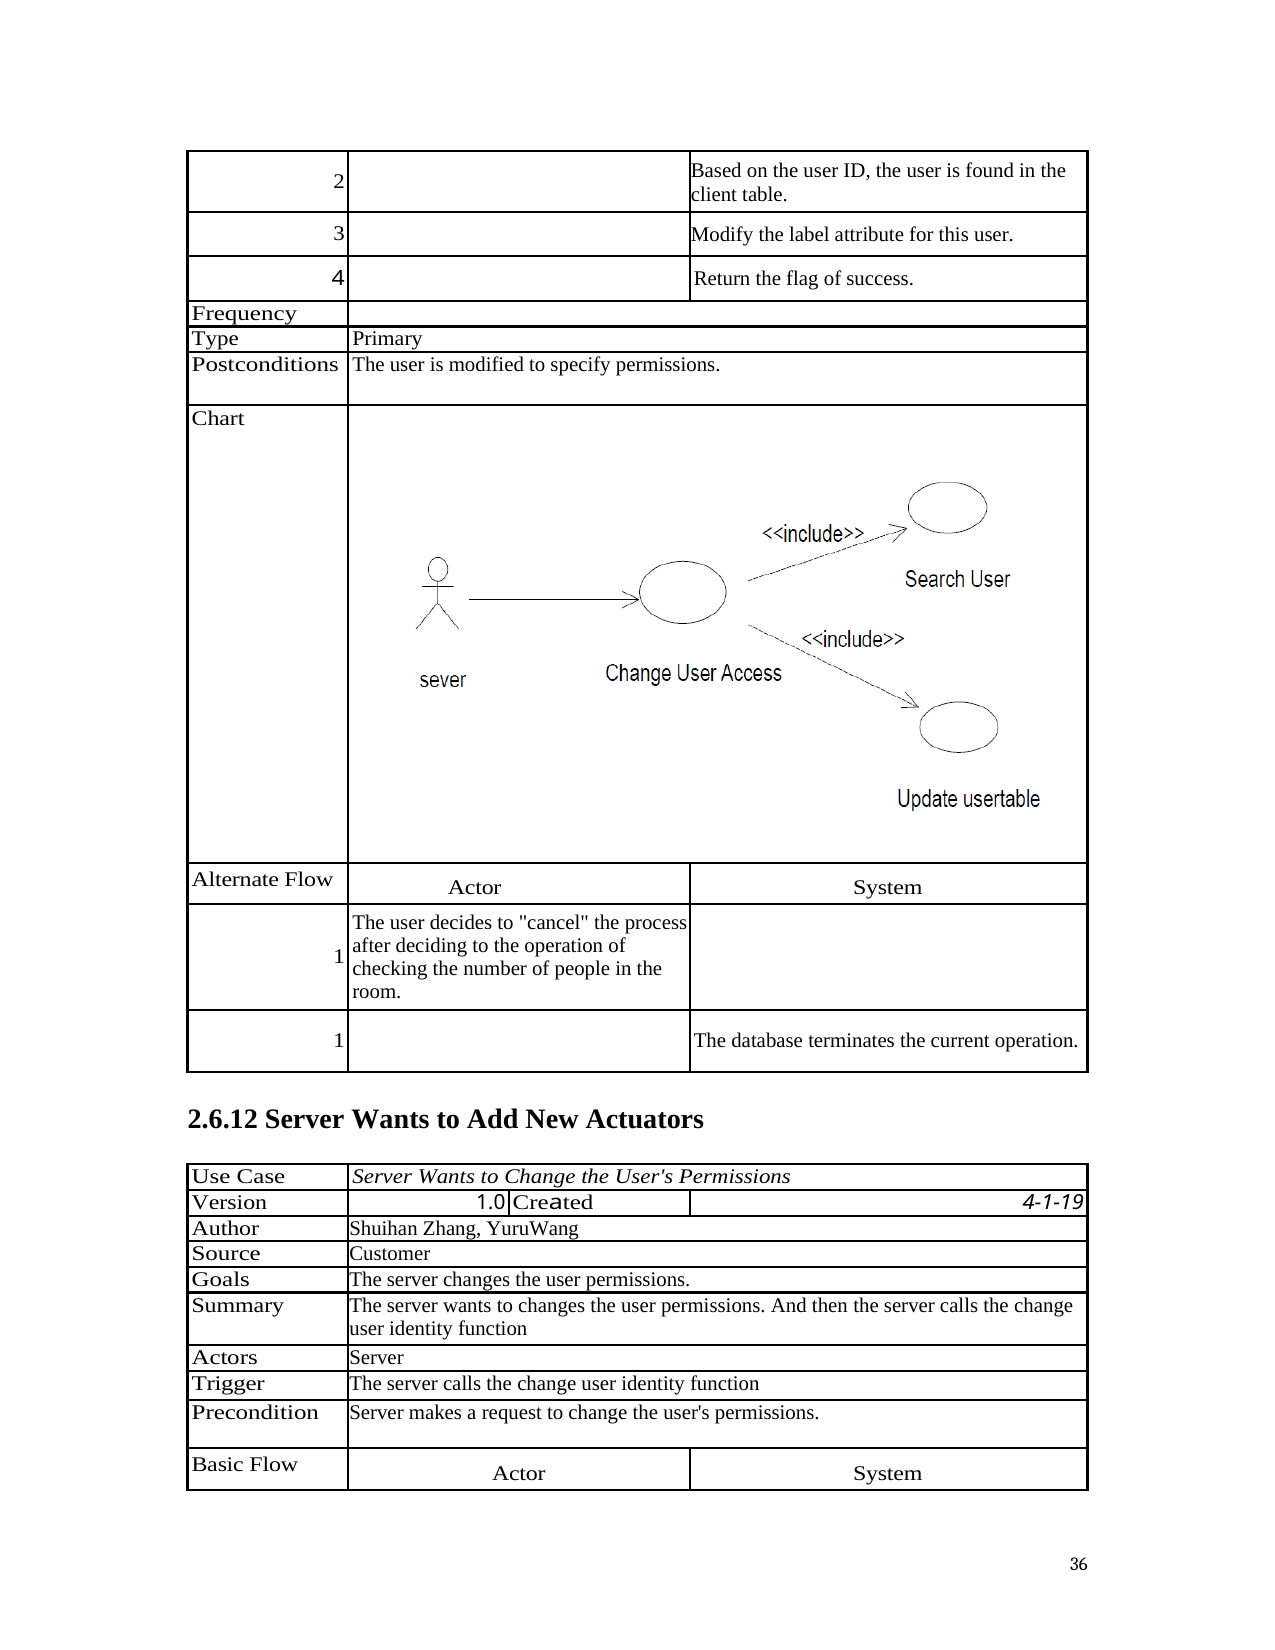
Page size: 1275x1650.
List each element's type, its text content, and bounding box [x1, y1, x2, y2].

table_cell Actor [349, 864, 689, 903]
table_cell Goals [189, 1268, 347, 1291]
table_cell [349, 406, 1086, 862]
table_cell Type [189, 328, 347, 351]
table_cell Chart [189, 406, 347, 862]
table_cell 4 [189, 257, 347, 300]
table_cell Postconditions [189, 353, 347, 404]
table_cell [349, 302, 1086, 325]
table_cell Customer [349, 1242, 1086, 1266]
table_cell Version [189, 1191, 347, 1214]
table_cell 1 [189, 1011, 347, 1071]
table_cell 4-1-19 [691, 1191, 1086, 1214]
table_cell System [691, 864, 1086, 903]
table_cell Actor [349, 1449, 689, 1489]
table_cell Based on the user ID, the user is found in the client table. [691, 152, 1086, 211]
table_cell 2 [189, 152, 347, 211]
table_cell Return the flag of success. [691, 257, 1086, 300]
table_cell [691, 905, 1086, 1009]
table_cell Shuihan Zhang, YuruWang [349, 1217, 1086, 1240]
table_cell [349, 152, 689, 211]
table_cell The server wants to changes the user permissions. And then the server calls the change user identity function [349, 1294, 1086, 1344]
table_cell 1 [189, 905, 347, 1009]
table_cell Actors [189, 1346, 347, 1370]
table_cell Summary [189, 1294, 347, 1344]
table_cell The server changes the user permissions. [349, 1268, 1086, 1291]
table_cell Server makes a request to change the user's permissions. [349, 1401, 1086, 1447]
table_cell Alternate Flow [189, 864, 347, 903]
table_cell Source [189, 1242, 347, 1266]
table_cell 1.0 [349, 1191, 508, 1214]
picture [381, 443, 1057, 849]
table_cell System [691, 1449, 1086, 1489]
table_cell Modify the label attribute for this user. [691, 213, 1086, 254]
table_cell Basic Flow [189, 1449, 347, 1489]
table_cell Primary [349, 328, 1086, 351]
table_cell Created [510, 1191, 689, 1214]
table_cell The user decides to "cancel" the process after deciding to the operation of checking the number of people in the room. [349, 905, 689, 1009]
table_cell The user is modified to specify permissions. [349, 353, 1086, 404]
table_cell Frequency [189, 302, 347, 325]
table_cell Precondition [189, 1401, 347, 1447]
subtitle 2.6.12 Server Wants to Add New Actuators [187, 1102, 1087, 1134]
table_cell The database terminates the current operation. [691, 1011, 1086, 1071]
table_header Server Wants to Change the User's Permissions [349, 1165, 1086, 1189]
table_cell Server [349, 1346, 1086, 1370]
table_cell The server calls the change user identity function [349, 1372, 1086, 1399]
table_header Use Case [189, 1165, 347, 1189]
table_cell [349, 213, 689, 254]
table_cell 3 [189, 213, 347, 254]
table_cell Author [189, 1217, 347, 1240]
table_cell [349, 257, 689, 300]
table_cell Trigger [189, 1372, 347, 1399]
table_cell [349, 1011, 689, 1071]
